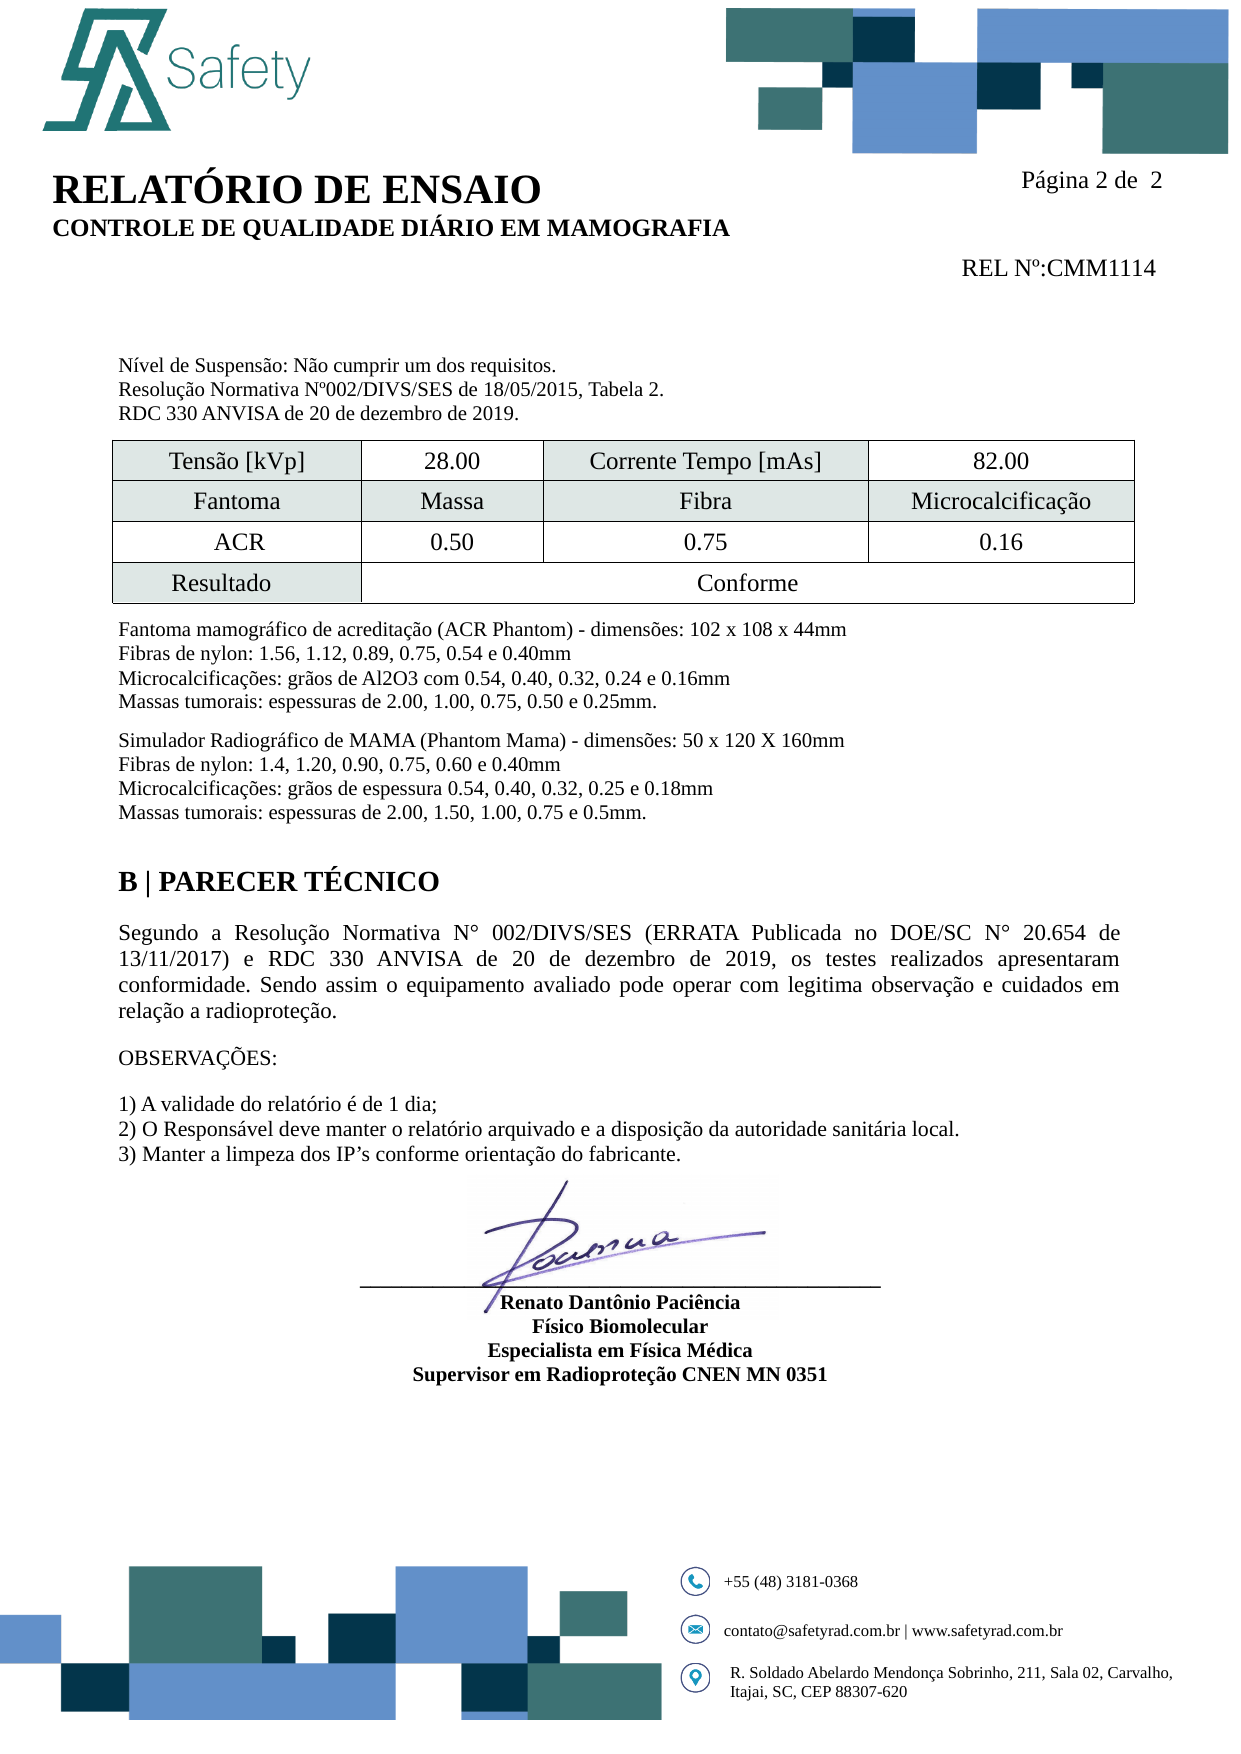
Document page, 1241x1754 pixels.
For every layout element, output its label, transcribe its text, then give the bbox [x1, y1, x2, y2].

table_cell 0.50 [362, 522, 543, 562]
table_cell Conforme [362, 563, 1134, 602]
table_header Corrente Tempo [mAs] [544, 441, 868, 480]
text Fibras de nylon: 1.56, 1.12, 0.89, 0.75, 0.54 e 0.40mm [118, 641, 1122, 665]
text RDC 330 ANVISA de 20 de dezembro de 2019. [118, 401, 1122, 425]
table_cell Microcalcificação [869, 481, 1134, 521]
picture [725, 8, 1229, 154]
text Fibras de nylon: 1.4, 1.20, 0.90, 0.75, 0.60 e 0.40mm [118, 752, 1122, 776]
text 3) Manter a limpeza dos IP’s conforme orientação do fabricante. [118, 1141, 1122, 1166]
text Segundo a Resolução Normativa N° 002/DIVS/SES (ERRATA Publicada no DOE/SC N° 20.654 de 13/11/2017) e RDC 330 ANVISA de 20 de dezembro de 2019, os testes realizados apresentaram conformidade. Sendo assim o equipamento avaliado pode operar com legitima observação e cuidados em relação a radioproteção. [118, 918, 1122, 1024]
text 1) A validade do relatório é de 1 dia; [118, 1091, 1122, 1116]
text Microcalcificações: grãos de Al2O3 com 0.54, 0.40, 0.32, 0.24 e 0.16mm [118, 665, 1122, 689]
text Resolução Normativa Nº002/DIVS/SES de 18/05/2015, Tabela 2. [118, 377, 1122, 401]
picture [42, 8, 311, 131]
table_header 82.00 [869, 441, 1134, 480]
text Massas tumorais: espessuras de 2.00, 1.50, 1.00, 0.75 e 0.5mm. [118, 800, 1122, 824]
text Supervisor em Radioproteção CNEN MN 0351 [118, 1362, 1122, 1386]
text Simulador Radiográfico de MAMA (Phantom Mama) - dimensões: 50 x 120 X 160mm [118, 728, 1122, 752]
table_header Tensão [kVp] [113, 441, 361, 480]
picture [680, 1663, 710, 1693]
table_cell Fibra [544, 481, 868, 521]
text Nível de Suspensão: Não cumprir um dos requisitos. [118, 353, 1122, 377]
picture [467, 1174, 779, 1266]
table_header 28.00 [362, 441, 543, 480]
text B | PARECER TÉCNICO [118, 864, 1122, 898]
text __________________________________________________ [118, 1266, 1122, 1290]
text Massas tumorais: espessuras de 2.00, 1.00, 0.75, 0.50 e 0.25mm. [118, 689, 1122, 713]
text OBSERVAÇÕES: [118, 1045, 1122, 1070]
table_cell Resultado [113, 563, 361, 602]
text Renato Dantônio Paciência [118, 1290, 1122, 1314]
text 2) O Responsável deve manter o relatório arquivado e a disposição da autoridade sanitária local. [118, 1116, 1122, 1141]
table_cell 0.75 [544, 522, 868, 562]
picture [680, 1566, 710, 1596]
table_cell ACR [113, 522, 361, 562]
picture [680, 1614, 710, 1644]
picture [0, 1566, 662, 1720]
text Especialista em Física Médica [118, 1338, 1122, 1362]
table_cell Massa [362, 481, 543, 521]
text Microcalcificações: grãos de espessura 0.54, 0.40, 0.32, 0.25 e 0.18mm [118, 776, 1122, 800]
text Físico Biomolecular [118, 1314, 1122, 1338]
table_cell 0.16 [869, 522, 1134, 562]
text Fantoma mamográfico de acreditação (ACR Phantom) - dimensões: 102 x 108 x 44mm [118, 617, 1122, 641]
table_cell Fantoma [113, 481, 361, 521]
